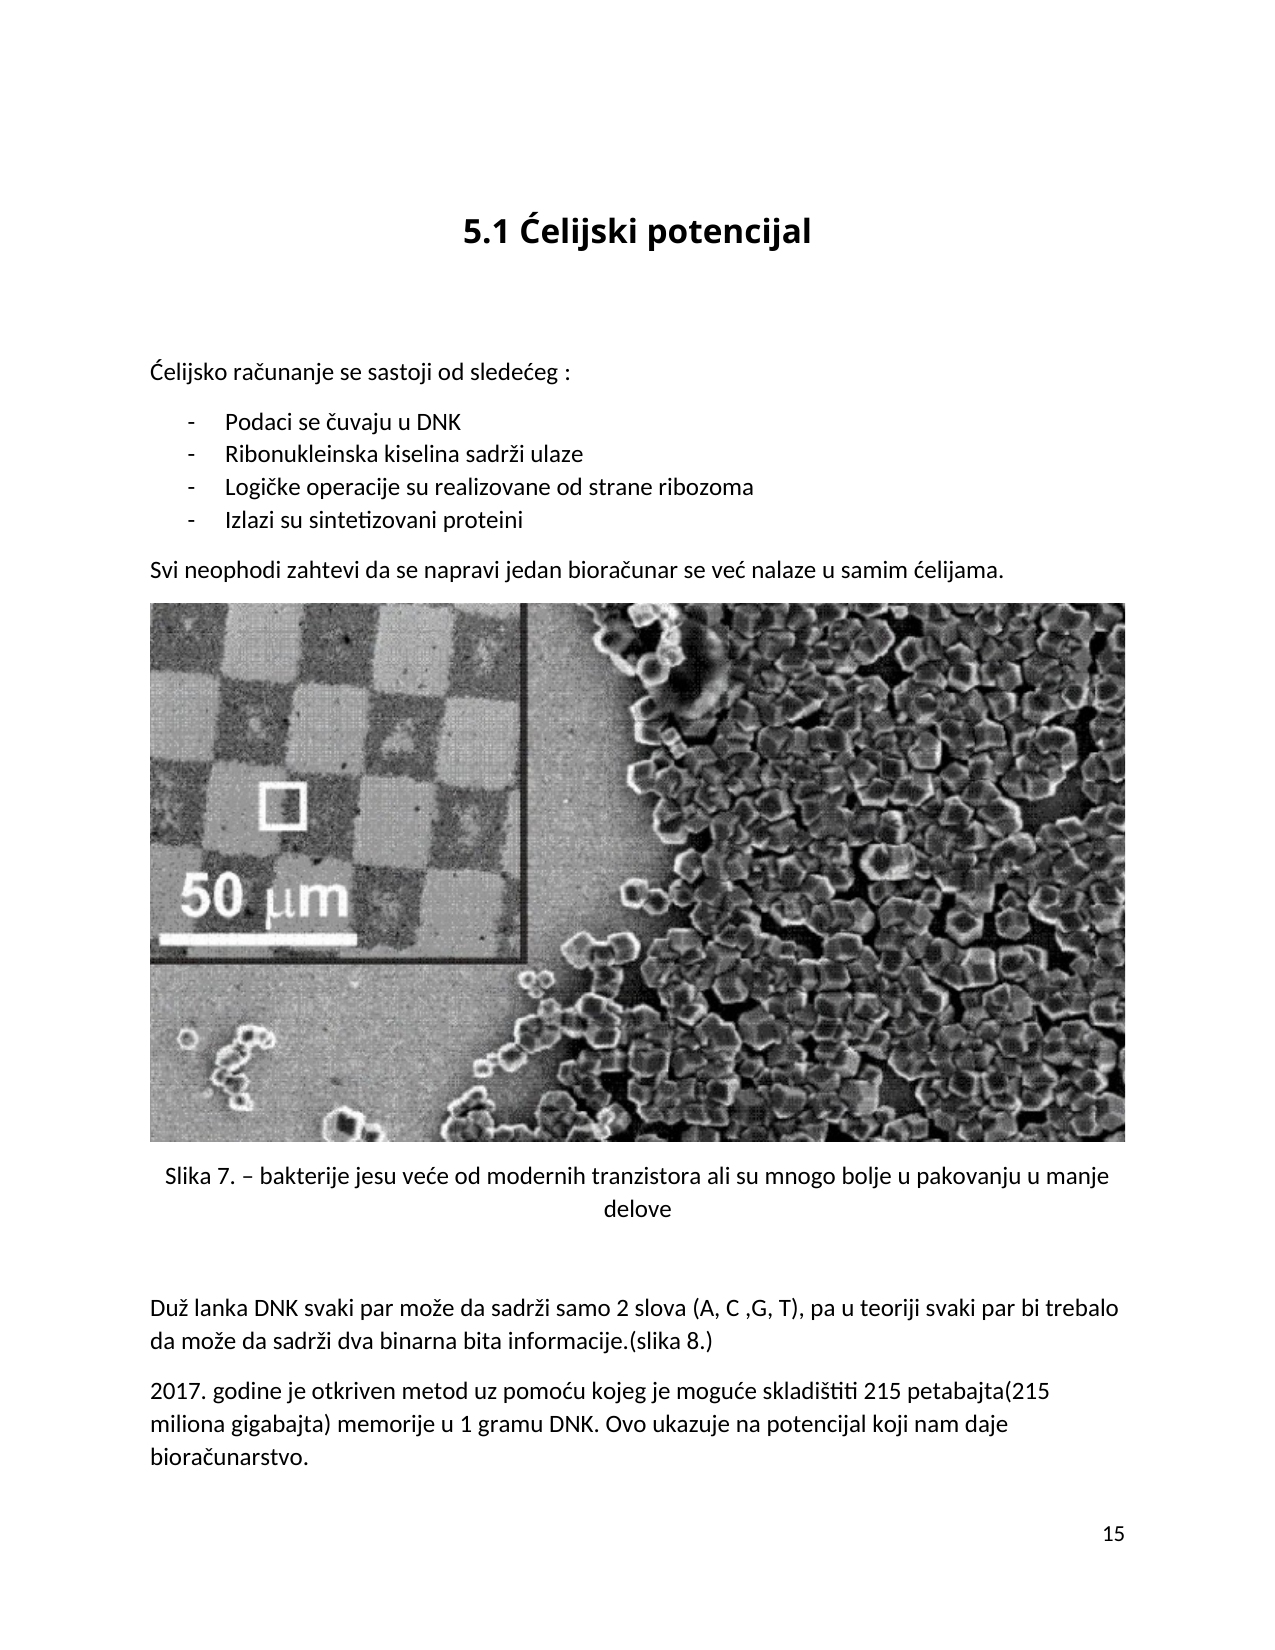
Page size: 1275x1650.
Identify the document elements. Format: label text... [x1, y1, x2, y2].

list Podaci se čuvaju u DNK [187, 406, 1125, 436]
text Ćelijsko računanje se sastoji od sledećeg : [150, 356, 1125, 387]
list Ribonukleinska kiselina sadrži ulaze [187, 438, 1125, 469]
text 2017. godine je otkriven metod uz pomoću kojeg je moguće skladištiti 215 petabajta(215 miliona gigabajta) memorije u 1 gramu DNK. Ovo ukazuje na potencijal koji nam daje bioračunarstvo. [150, 1375, 1125, 1471]
list Izlazi su sintetizovani proteini [187, 504, 1125, 535]
list Logičke operacije su realizovane od strane ribozoma [187, 471, 1125, 502]
subtitle 5.1 Ćelijski potencijal [150, 208, 1125, 253]
text Slika 7. – bakterije jesu veće od modernih tranzistora ali su mnogo bolje u pakovanju u manje delove [150, 1160, 1125, 1224]
text Duž lanka DNK svaki par može da sadrži samo 2 slova (A, C ,G, T), pa u teoriji svaki par bi trebalo da može da sadrži dva binarna bita informacije.(slika 8.) [150, 1292, 1125, 1356]
picture [150, 603, 1125, 1142]
text Svi neophodi zahtevi da se napravi jedan bioračunar se već nalaze u samim ćelijama. [150, 554, 1125, 584]
